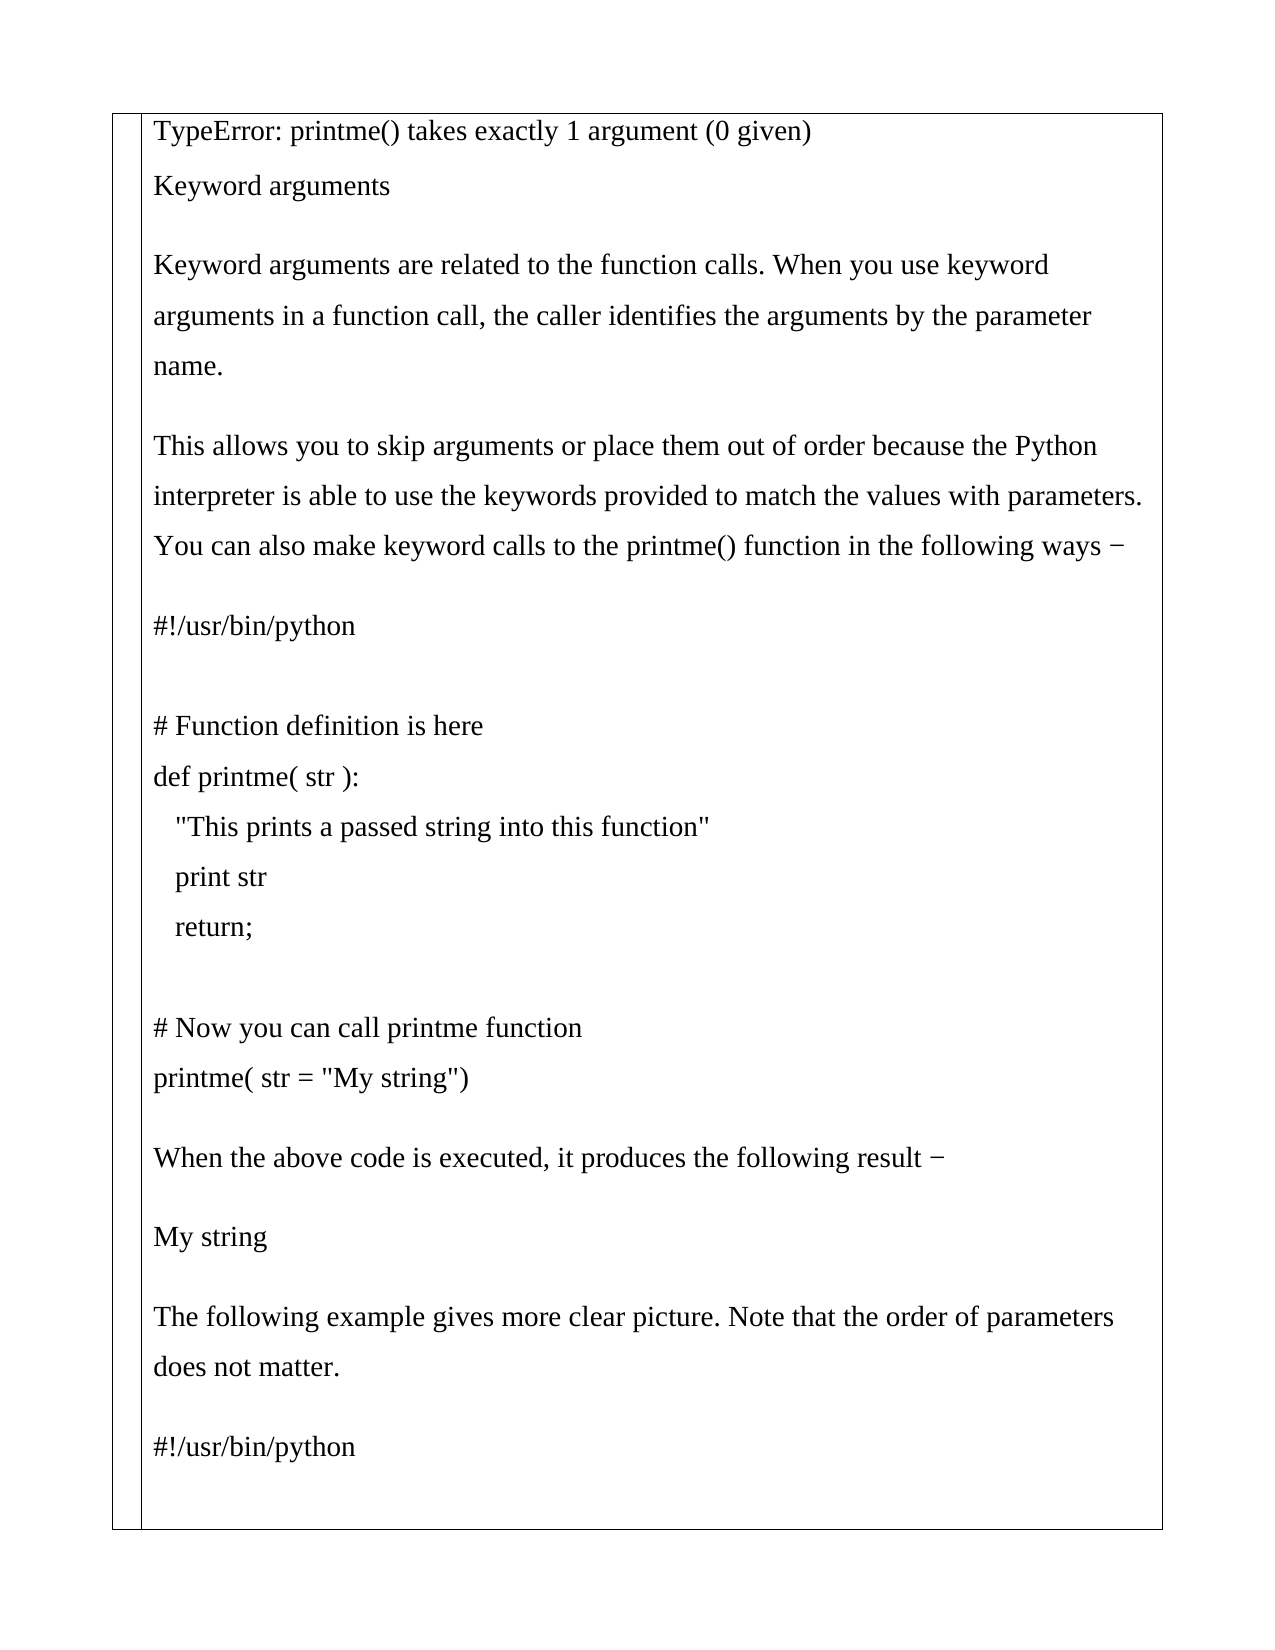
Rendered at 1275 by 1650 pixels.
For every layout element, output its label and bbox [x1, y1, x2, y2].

table_cell [113, 114, 141, 1529]
table_cell [142, 114, 1162, 1529]
